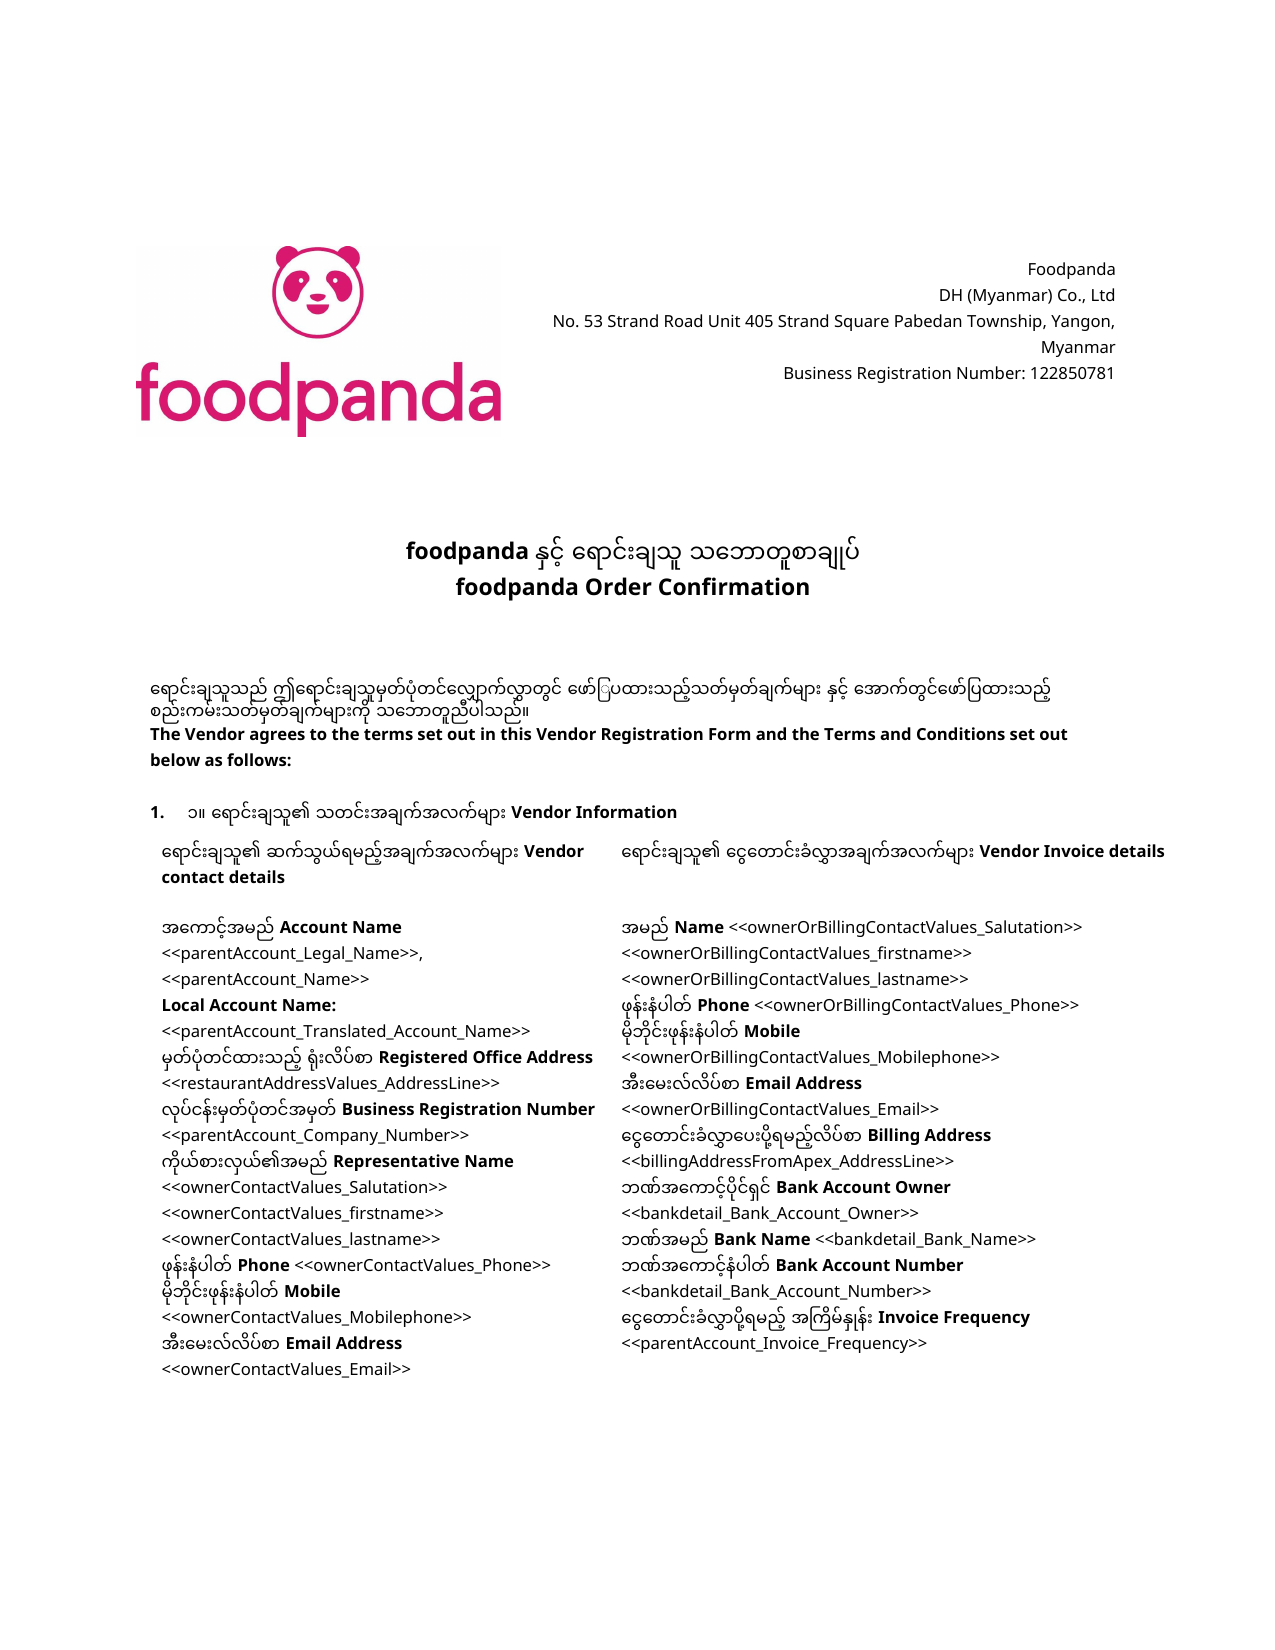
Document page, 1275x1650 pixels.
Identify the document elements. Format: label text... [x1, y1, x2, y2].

table_header ရောင်းချသူ၏ ဆက်သွယ်ရမည့်အချက်အလက်များ Vendor contact details [152, 829, 610, 903]
text The Vendor agrees to the terms set out in this Vendor Registration Form and the Terms and Conditions set out below as follows: [150, 723, 1116, 772]
text foodpanda နှင့် ရောင်းချသူ သဘောတူစာချုပ် [150, 535, 1116, 566]
table_header ရောင်းချသူ၏ ငွေတောင်းခံလွှာအချက်အလက်များ Vendor Invoice details [612, 829, 1058, 903]
text DH (Myanmar) Co., Ltd [501, 284, 1116, 307]
table_cell အမည် Name <<ownerOrBillingContactValues_Salutation>> <<ownerOrBillingContactValues_firstname>> <<ownerOrBillingContactValues_lastname>> ဖုန်းနံပါတ် Phone <<ownerOrBillingContactValues_Phone>> မိုဘိုင်းဖုန်းနံပါတ် Mobile <<ownerOrBillingContactValues_Mobilephone>> အီးမေးလ်လိပ်စာ Email Address <<ownerOrBillingContactValues_Email>> ငွေတောင်းခံလွှာပေးပို့ရမည့်လိပ်စာ Billing Address <<billingAddressFromApex_AddressLine>> ဘဏ်အကောင့်ပိုင်ရှင် Bank Account Owner <<bankdetail_Bank_Account_Owner>> ဘဏ်အမည် Bank Name <<bankdetail_Bank_Name>> ဘဏ်အကောင့်နံပါတ် Bank Account Number <<bankdetail_Bank_Account_Number>> ငွေတောင်းခံလွှာပို့ရမည့် အကြိမ်နှုန်း Invoice Frequency <<parentAccount_Invoice_Frequency>> [612, 905, 1116, 1395]
list ၁။ ရောင်းချသူ၏ သတင်းအချက်အလက်များ Vendor Information [150, 801, 1116, 824]
table_cell အကောင့်အမည် Account Name <<parentAccount_Legal_Name>>, <<parentAccount_Name>> Local Account Name: <<parentAccount_Translated_Account_Name>> မှတ်ပုံတင်ထားသည့် ရုံးလိပ်စာ Registered Office Address <<restaurantAddressValues_AddressLine>> လုပ်ငန်းမှတ်ပုံတင်အမှတ် Business Registration Number <<parentAccount_Company_Number>> ကိုယ်စားလှယ်၏အမည် Representative Name <<ownerContactValues_Salutation>> <<ownerContactValues_firstname>> <<ownerContactValues_lastname>> ဖုန်းနံပါတ် Phone <<ownerContactValues_Phone>> မိုဘိုင်းဖုန်းနံပါတ် Mobile <<ownerContactValues_Mobilephone>> အီးမေးလ်လိပ်စာ Email Address <<ownerContactValues_Email>> [152, 905, 610, 1395]
text No. 53 Strand Road Unit 405 Strand Square Pabedan Township, Yangon, Myanmar [501, 310, 1116, 359]
text Foodpanda [501, 258, 1116, 281]
picture [136, 246, 501, 437]
text Business Registration Number: 122850781 [501, 362, 1116, 385]
text foodpanda Order Confirmation [150, 571, 1116, 602]
text ရောင်းချသူသည် ဤရောင်းချသူမှတ်ပုံတင်လျှောက်လွှာတွင် ဖော်ြပထားသည့်သတ်မှတ်ချက်များ နှင့် အောက်တွင်ဖော်ပြထားသည့် စည်းကမ်းသတ်မှတ်ချက်များကို သဘောတူညီပါသည်။ [150, 679, 1116, 720]
